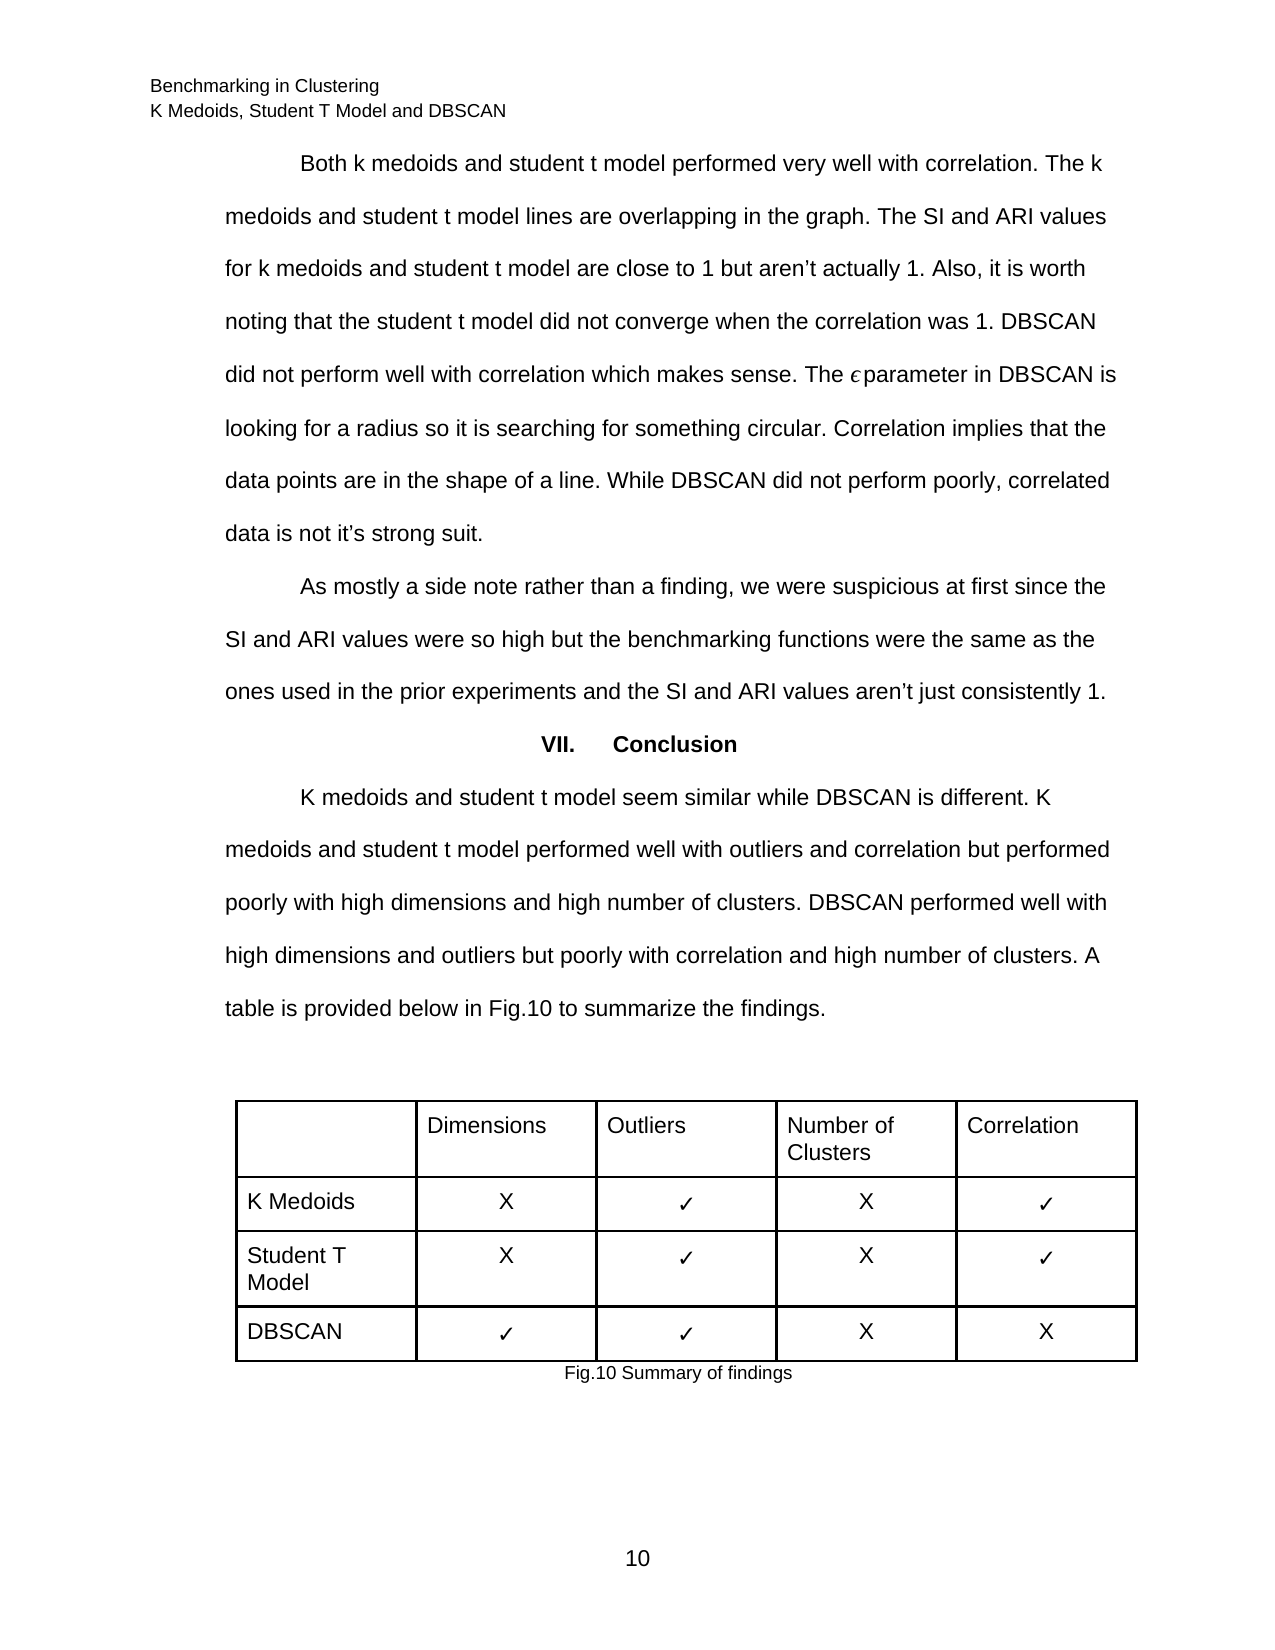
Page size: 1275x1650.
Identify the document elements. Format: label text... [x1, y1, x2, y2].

table_cell ✓ [598, 1308, 775, 1359]
table_cell ✓ [598, 1178, 775, 1230]
text K medoids and student t model seem similar while DBSCAN is different. K medoids and student t model performed well with outliers and correlation but performed poorly with high dimensions and high number of clusters. DBSCAN performed well with high dimensions and outliers but poorly with correlation and high number of clusters. A table is provided below in Fig.10 to summarize the findings. [225, 784, 1125, 1021]
table_cell X [778, 1178, 955, 1230]
text Both k medoids and student t model performed very well with correlation. The k medoids and student t model lines are overlapping in the graph. The SI and ARI values for k medoids and student t model are close to 1 but aren’t actually 1. Also, it is worth noting that the student t model did not converge when the correlation was 1. DBSCAN did not perform well with correlation which makes sense. The parameter in DBSCAN is looking for a radius so it is searching for something circular. Correlation implies that the data points are in the shape of a line. While DBSCAN did not perform poorly, correlated data is not it’s strong suit. [225, 150, 1125, 547]
table_header [238, 1102, 415, 1176]
table_header Number of Clusters [778, 1102, 955, 1176]
table_cell X [778, 1232, 955, 1305]
table_cell Student T Model [238, 1232, 415, 1305]
table_header Outliers [598, 1102, 775, 1176]
table_cell ✓ [958, 1178, 1135, 1230]
table_header Dimensions [418, 1102, 595, 1176]
table_cell ✓ [958, 1232, 1135, 1305]
text As mostly a side note rather than a finding, we were suspicious at first since the SI and ARI values were so high but the benchmarking functions were the same as the ones used in the prior experiments and the SI and ARI values aren’t just consistently 1. [225, 573, 1125, 705]
table_cell K Medoids [238, 1178, 415, 1230]
text Fig.10 Summary of findings [225, 1362, 1125, 1383]
table_cell ✓ [418, 1308, 595, 1359]
table_cell X [418, 1232, 595, 1305]
table_cell DBSCAN [238, 1308, 415, 1359]
table_cell X [958, 1308, 1135, 1359]
list Conclusion [187, 731, 1125, 757]
table_header Correlation [958, 1102, 1135, 1176]
table_cell X [778, 1308, 955, 1359]
table_cell ✓ [598, 1232, 775, 1305]
table_cell X [418, 1178, 595, 1230]
